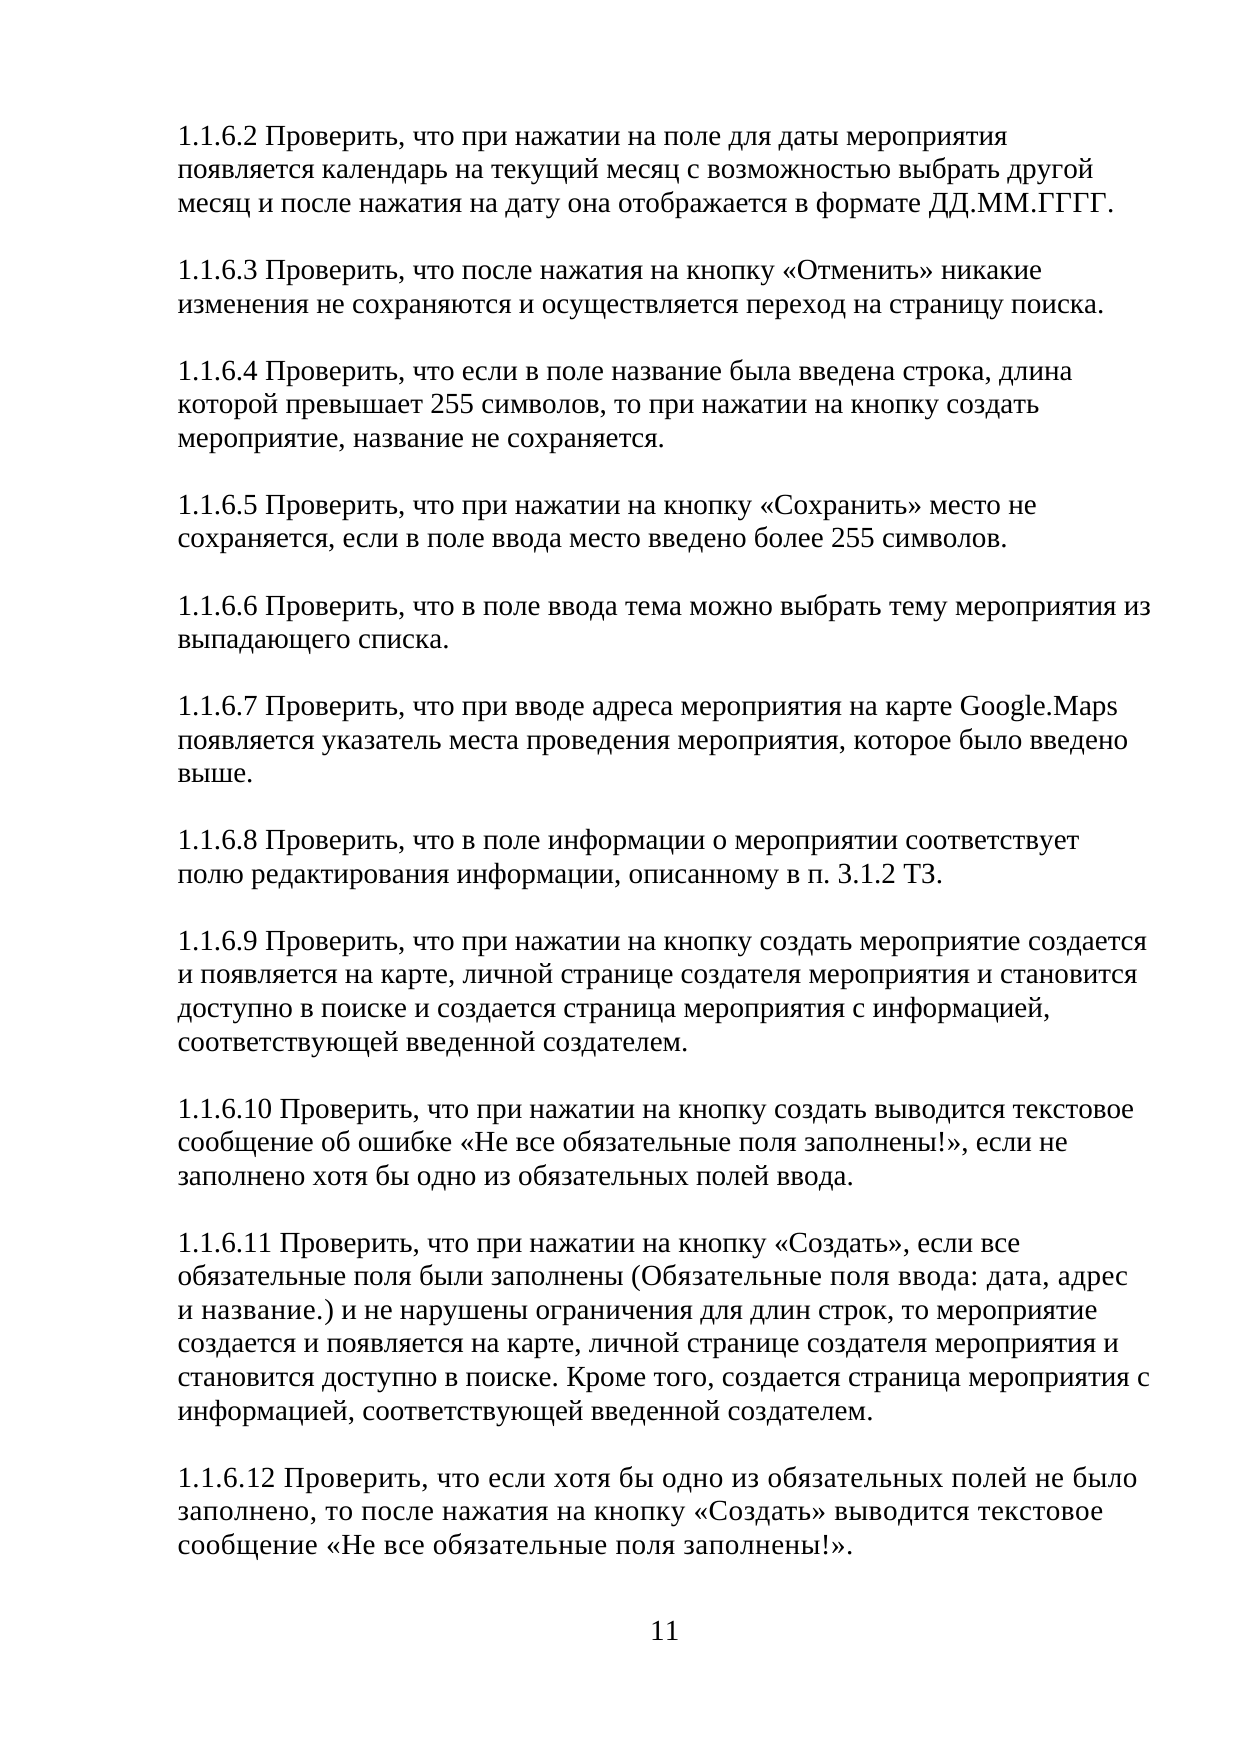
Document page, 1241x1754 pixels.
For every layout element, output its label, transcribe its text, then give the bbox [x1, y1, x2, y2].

text 1.1.6.3 Проверить, что после нажатия на кнопку «Отменить» никакие изменения не сохраняются и осуществляется переход на страницу поиска. [177, 252, 1152, 319]
text 1.1.6.7 Проверить, что при вводе адреса мероприятия на карте Google.Maps появляется указатель места проведения мероприятия, которое было введено выше. [177, 688, 1152, 789]
text 1.1.6.4 Проверить, что если в поле название была введена строка, длина которой превышает 255 символов, то при нажатии на кнопку создать мероприятие, название не сохраняется. [177, 353, 1152, 453]
text 1.1.6.5 Проверить, что при нажатии на кнопку «Сохранить» место не сохраняется, если в поле ввода место введено более 255 символов. [177, 487, 1152, 554]
text 1.1.6.9 Проверить, что при нажатии на кнопку создать мероприятие создается и появляется на карте, личной странице создателя мероприятия и становится доступно в поиске и создается страница мероприятия с информацией, соответствующей введенной создателем. [177, 923, 1152, 1057]
text 1.1.6.10 Проверить, что при нажатии на кнопку создать выводится текстовое сообщение об ошибке «Не все обязательные поля заполнены!», если не заполнено хотя бы одно из обязательных полей ввода. [177, 1091, 1152, 1191]
text 1.1.6.8 Проверить, что в поле информации о мероприятии соответствует полю редактирования информации, описанному в п. 3.1.2 ТЗ. [177, 822, 1152, 889]
text 1.1.6.2 Проверить, что при нажатии на поле для даты мероприятия появляется календарь на текущий месяц с возможностью выбрать другой месяц и после нажатия на дату она отображается в формате ДД.ММ.ГГГГ. [177, 118, 1152, 219]
text 1.1.6.12 Проверить, что если хотя бы одно из обязательных полей не было заполнено, то после нажатия на кнопку «Создать» выводится текстовое сообщение «Не все обязательные поля заполнены!». [177, 1460, 1152, 1560]
text 1.1.6.11 Проверить, что при нажатии на кнопку «Создать», если все обязательные поля были заполнены (Обязательные поля ввода: дата, адрес и название.) и не нарушены ограничения для длин строк, то мероприятие создается и появляется на карте, личной странице создателя мероприятия и становится доступно в поиске. Кроме того, создается страница мероприятия с информацией, соответствующей введенной создателем. [177, 1225, 1152, 1426]
text 1.1.6.6 Проверить, что в поле ввода тема можно выбрать тему мероприятия из выпадающего списка. [177, 588, 1152, 655]
